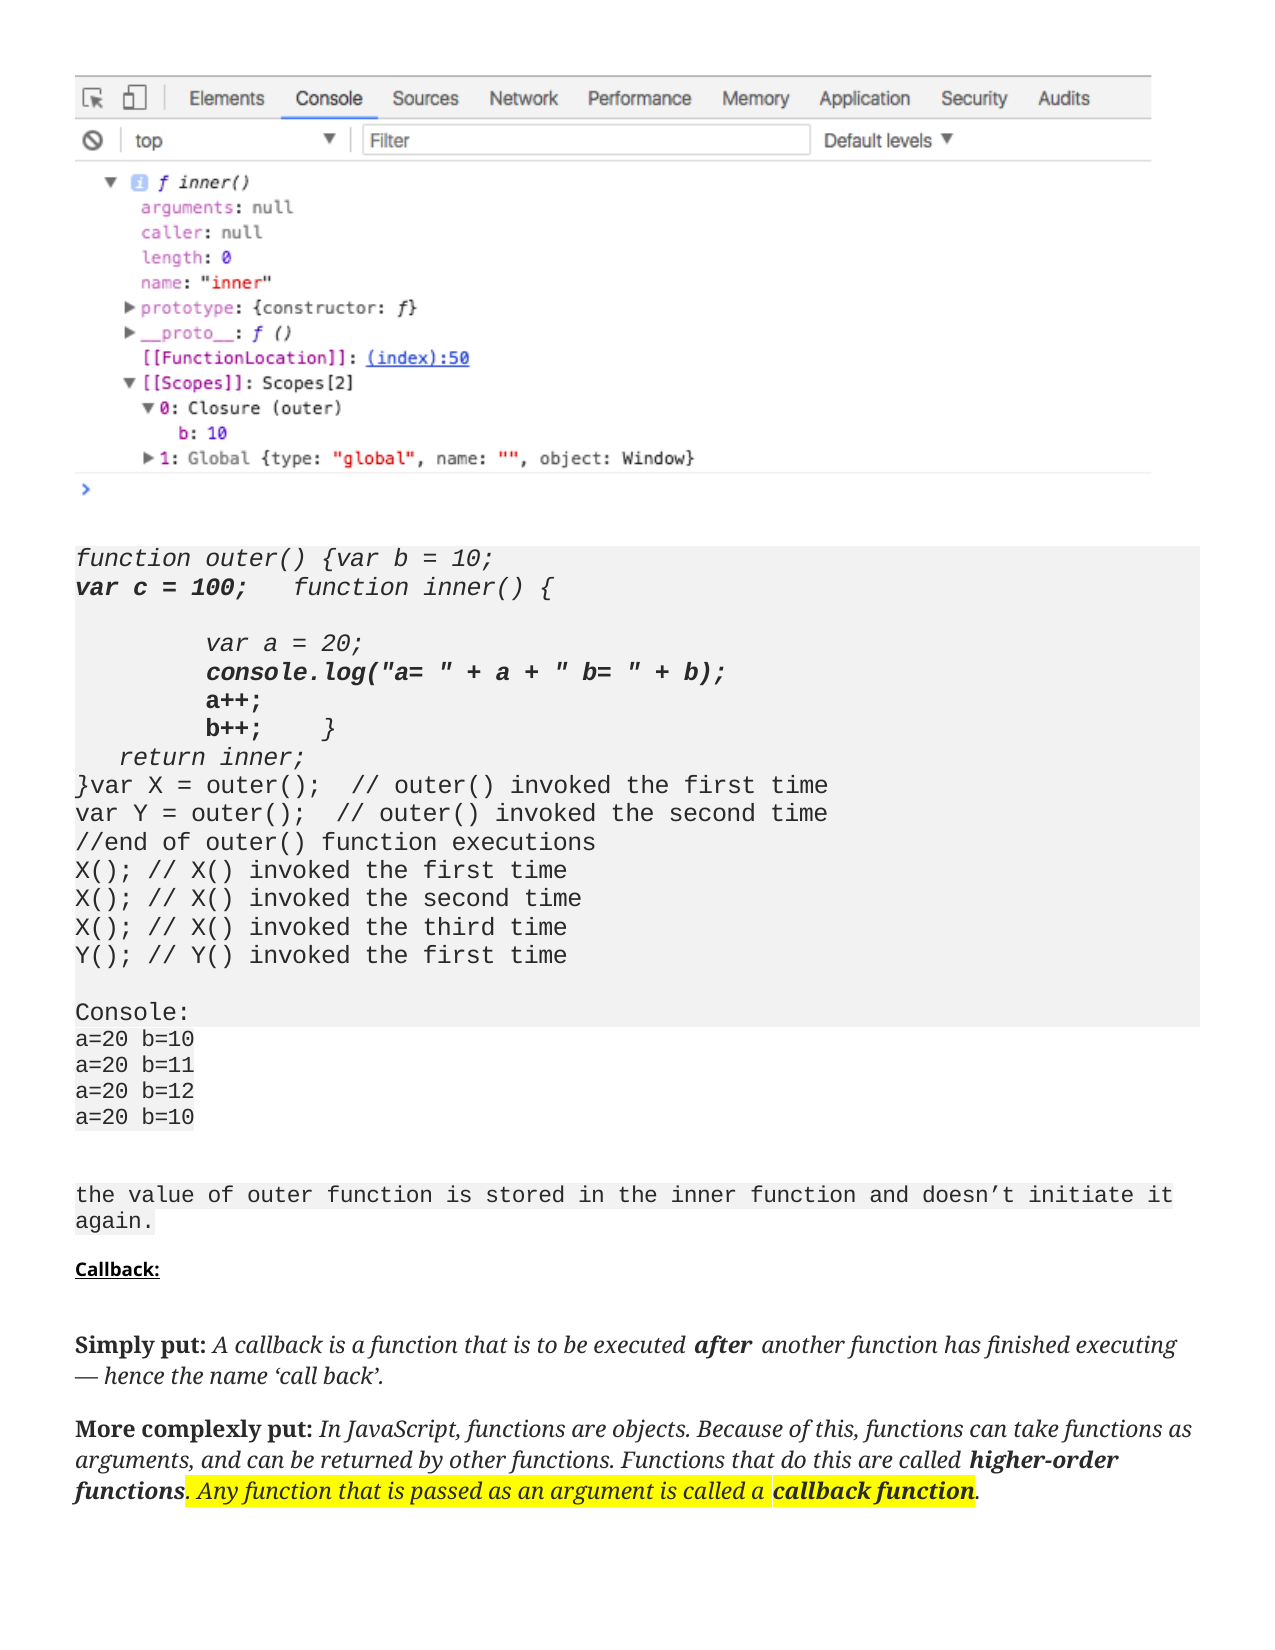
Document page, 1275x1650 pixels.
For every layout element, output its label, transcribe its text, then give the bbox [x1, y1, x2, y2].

picture [75, 75, 1152, 521]
text More complexly put: In JavaScript, functions are objects. Because of this, functions can take functions as arguments, and can be returned by other functions. Functions that do this are called higher-order functions. Any function that is passed as an argument is called a callback function. [75, 1413, 1200, 1507]
text a=20 b=10 a=20 b=11 a=20 b=12 a=20 b=10 [75, 1027, 1200, 1131]
text Simply put: A callback is a function that is to be executed after another function has finished executing — hence the name ‘call back’. [75, 1303, 1200, 1391]
text Callback: [75, 1256, 1200, 1282]
text Console: [75, 999, 1200, 1027]
text Y(); // Y() invoked the first time [75, 942, 1200, 971]
text the value of outer function is stored in the inner function and doesn’t initiate it again. [155, 1183, 1200, 1235]
text function outer() {var b = 10; var c = 100; function inner() { var a = 20; console.log("a= " + a + " b= " + b); [75, 546, 1200, 687]
text a++; b++; } return inner; }var X = outer(); // outer() invoked the first time var Y = outer(); // outer() invoked the second time //end of outer() function executions X(); // X() invoked the first time X(); // X() invoked the second time X(); // X() invoked the third time [75, 687, 1200, 942]
